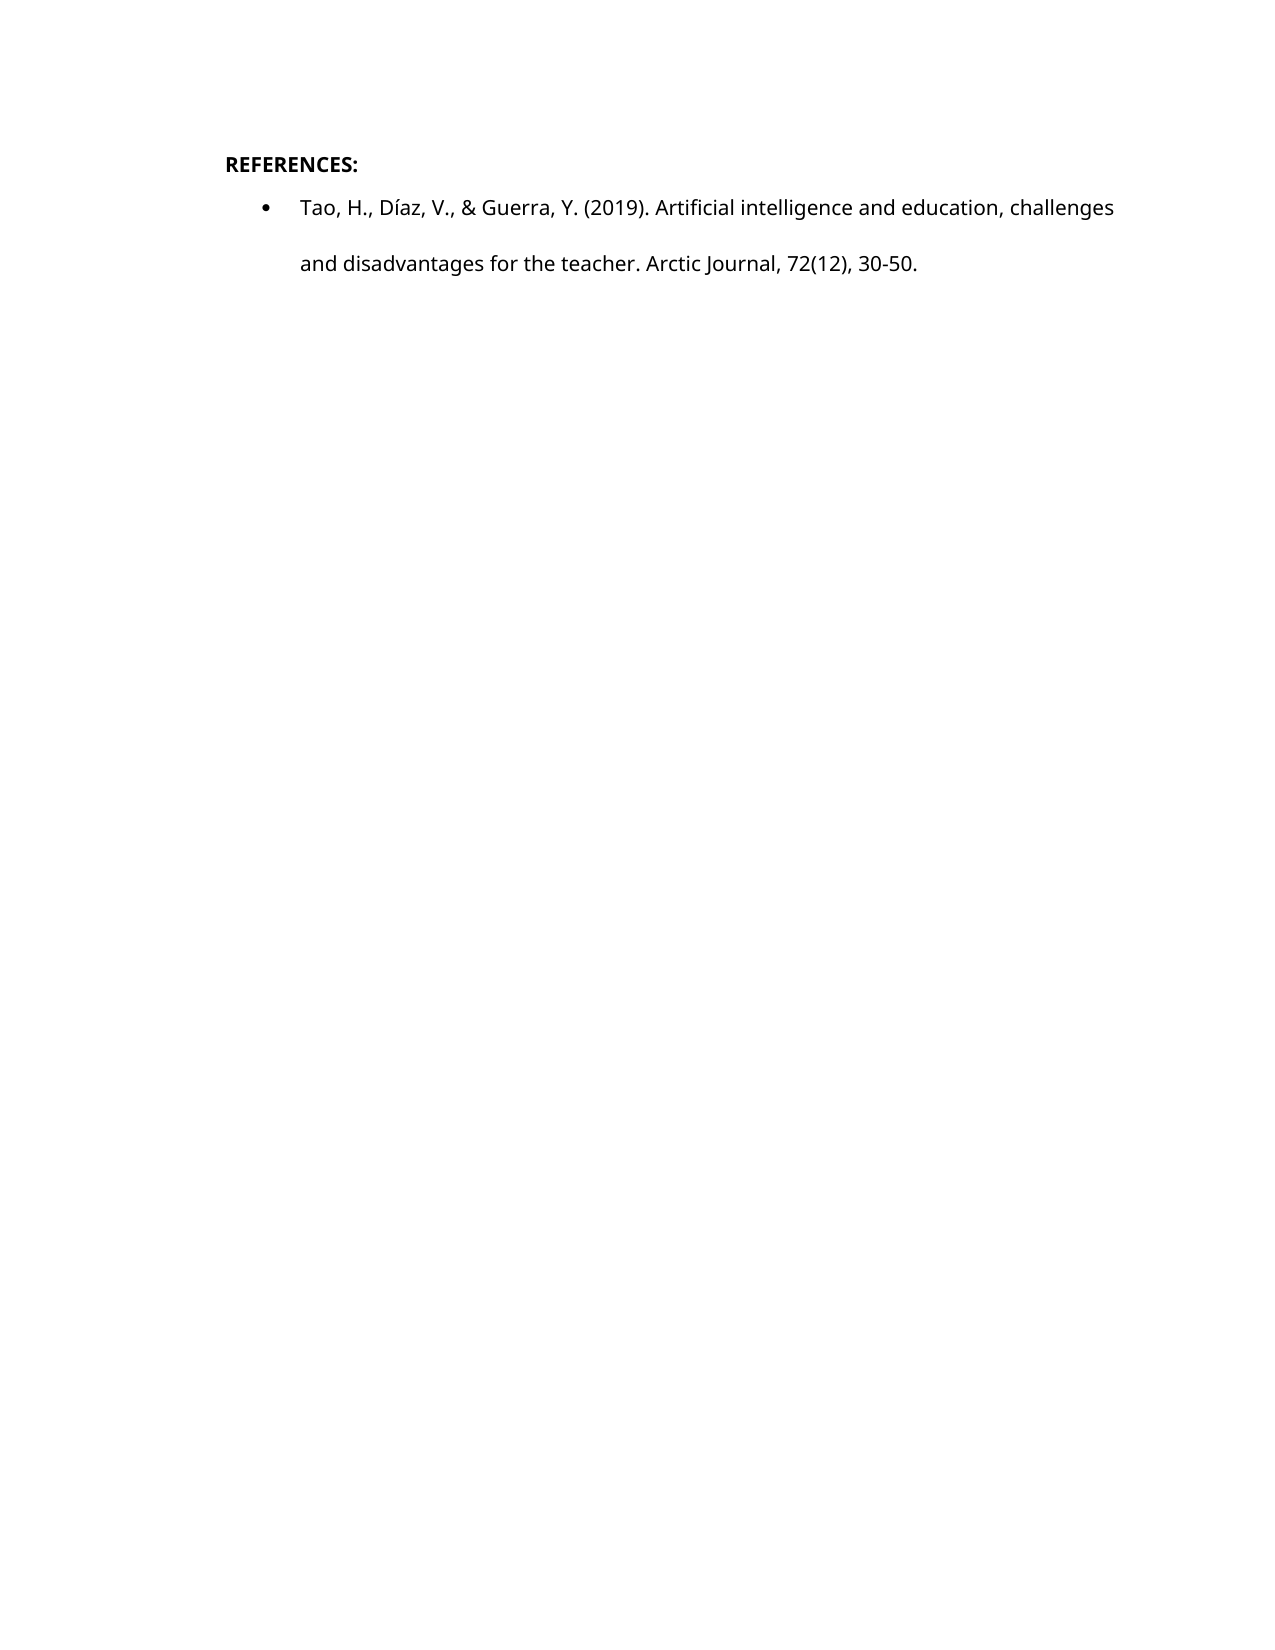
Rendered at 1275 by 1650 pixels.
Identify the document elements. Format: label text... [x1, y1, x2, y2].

list Tao, H., Díaz, V., & Guerra, Y. (2019). Artificial intelligence and education, challenges and disadvantages for the teacher. Arctic Journal, 72(12), 30-50. [262, 193, 1125, 278]
text REFERENCES: [225, 150, 1125, 178]
